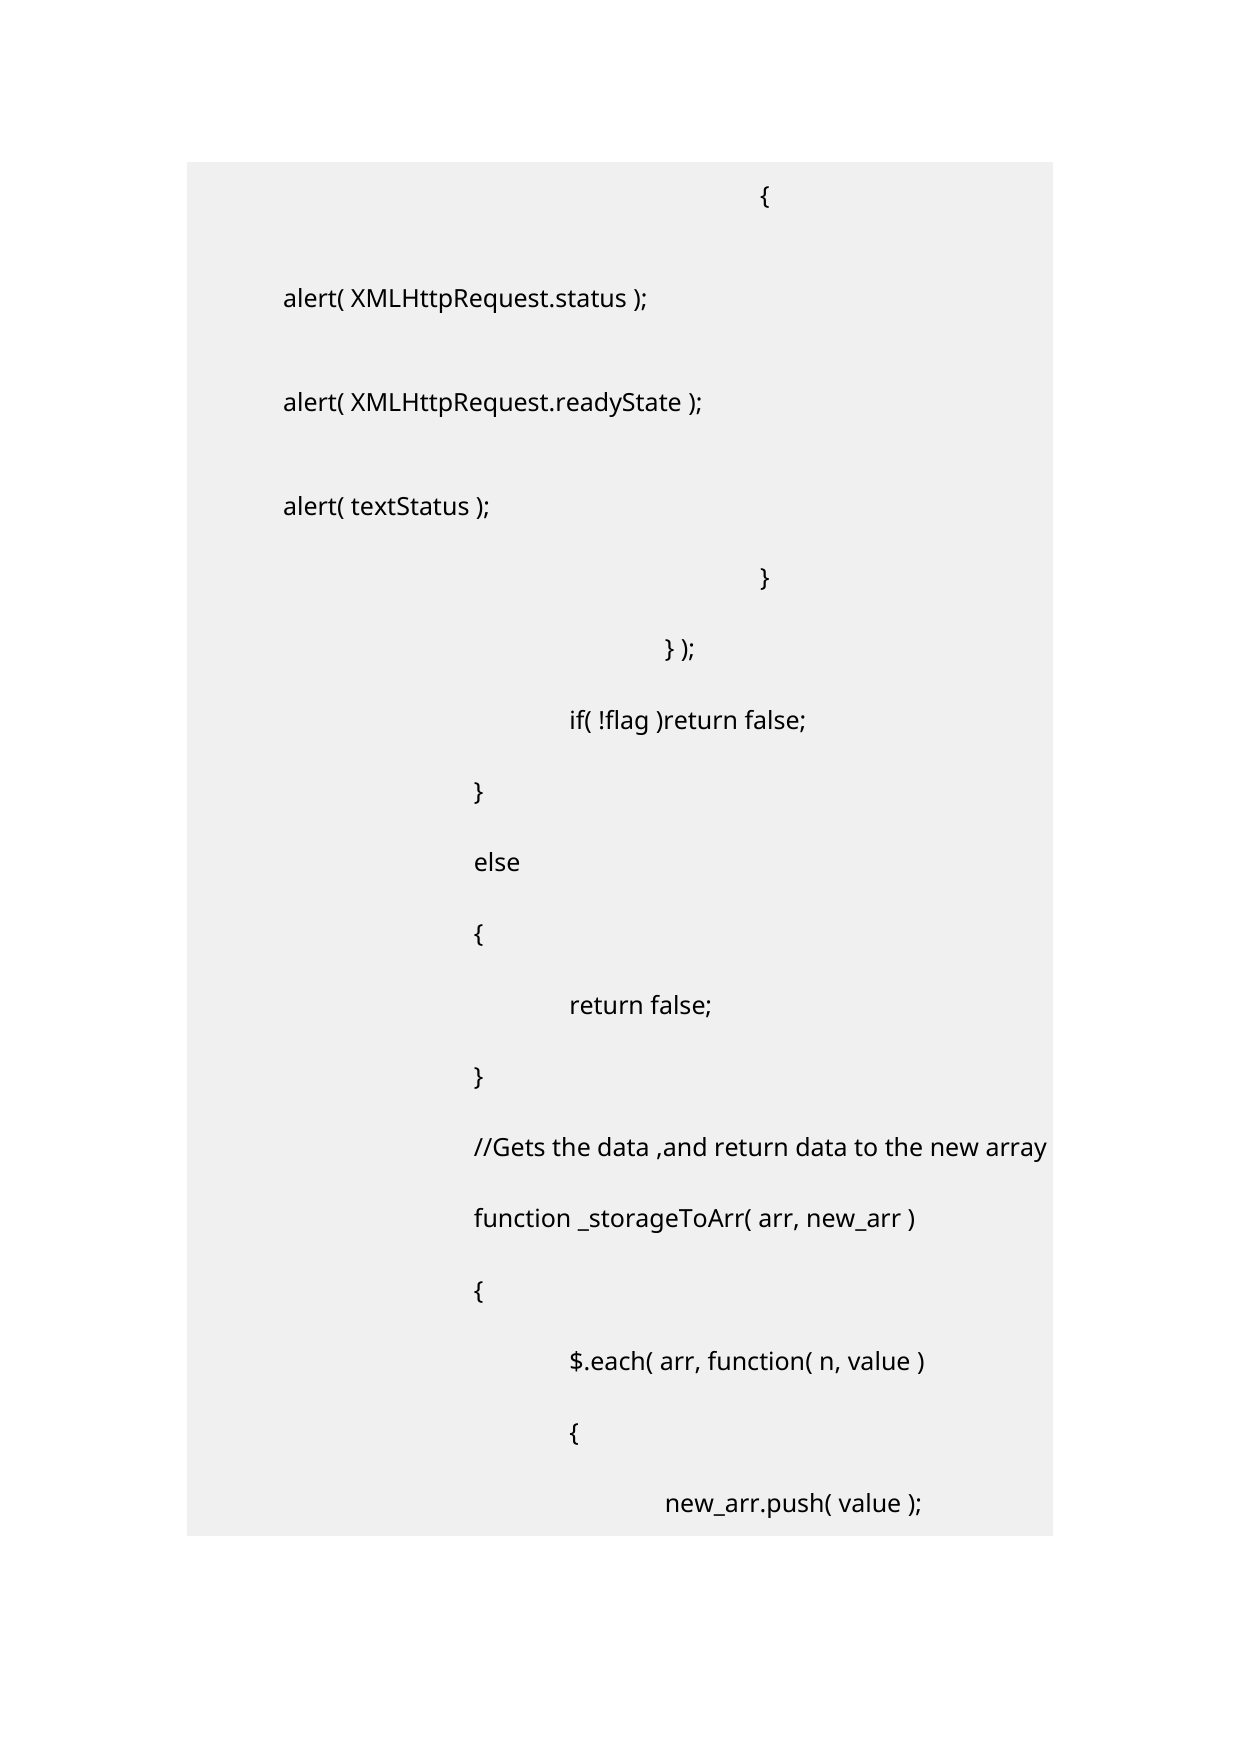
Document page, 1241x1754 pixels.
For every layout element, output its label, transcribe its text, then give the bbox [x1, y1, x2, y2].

text { [187, 901, 1053, 966]
text else [187, 829, 1053, 894]
text alert( XMLHttpRequest.readyState ); [187, 337, 1053, 434]
text { [187, 162, 1053, 227]
text $.each( arr, function( n, value ) [187, 1328, 1053, 1393]
text } [187, 758, 1053, 823]
text { [187, 1399, 1053, 1464]
text new_arr.push( value ); [187, 1471, 1053, 1536]
text } ); [187, 616, 1053, 681]
text //Gets the data ,and return data to the new array [187, 1114, 1053, 1179]
text } [187, 1043, 1053, 1108]
text function _storageToArr( arr, new_arr ) [187, 1186, 1053, 1251]
text return false; [187, 972, 1053, 1037]
text } [187, 544, 1053, 609]
text { [187, 1257, 1053, 1322]
text if( !flag )return false; [187, 687, 1053, 752]
text alert( XMLHttpRequest.status ); [187, 233, 1053, 331]
text alert( textStatus ); [187, 441, 1053, 538]
